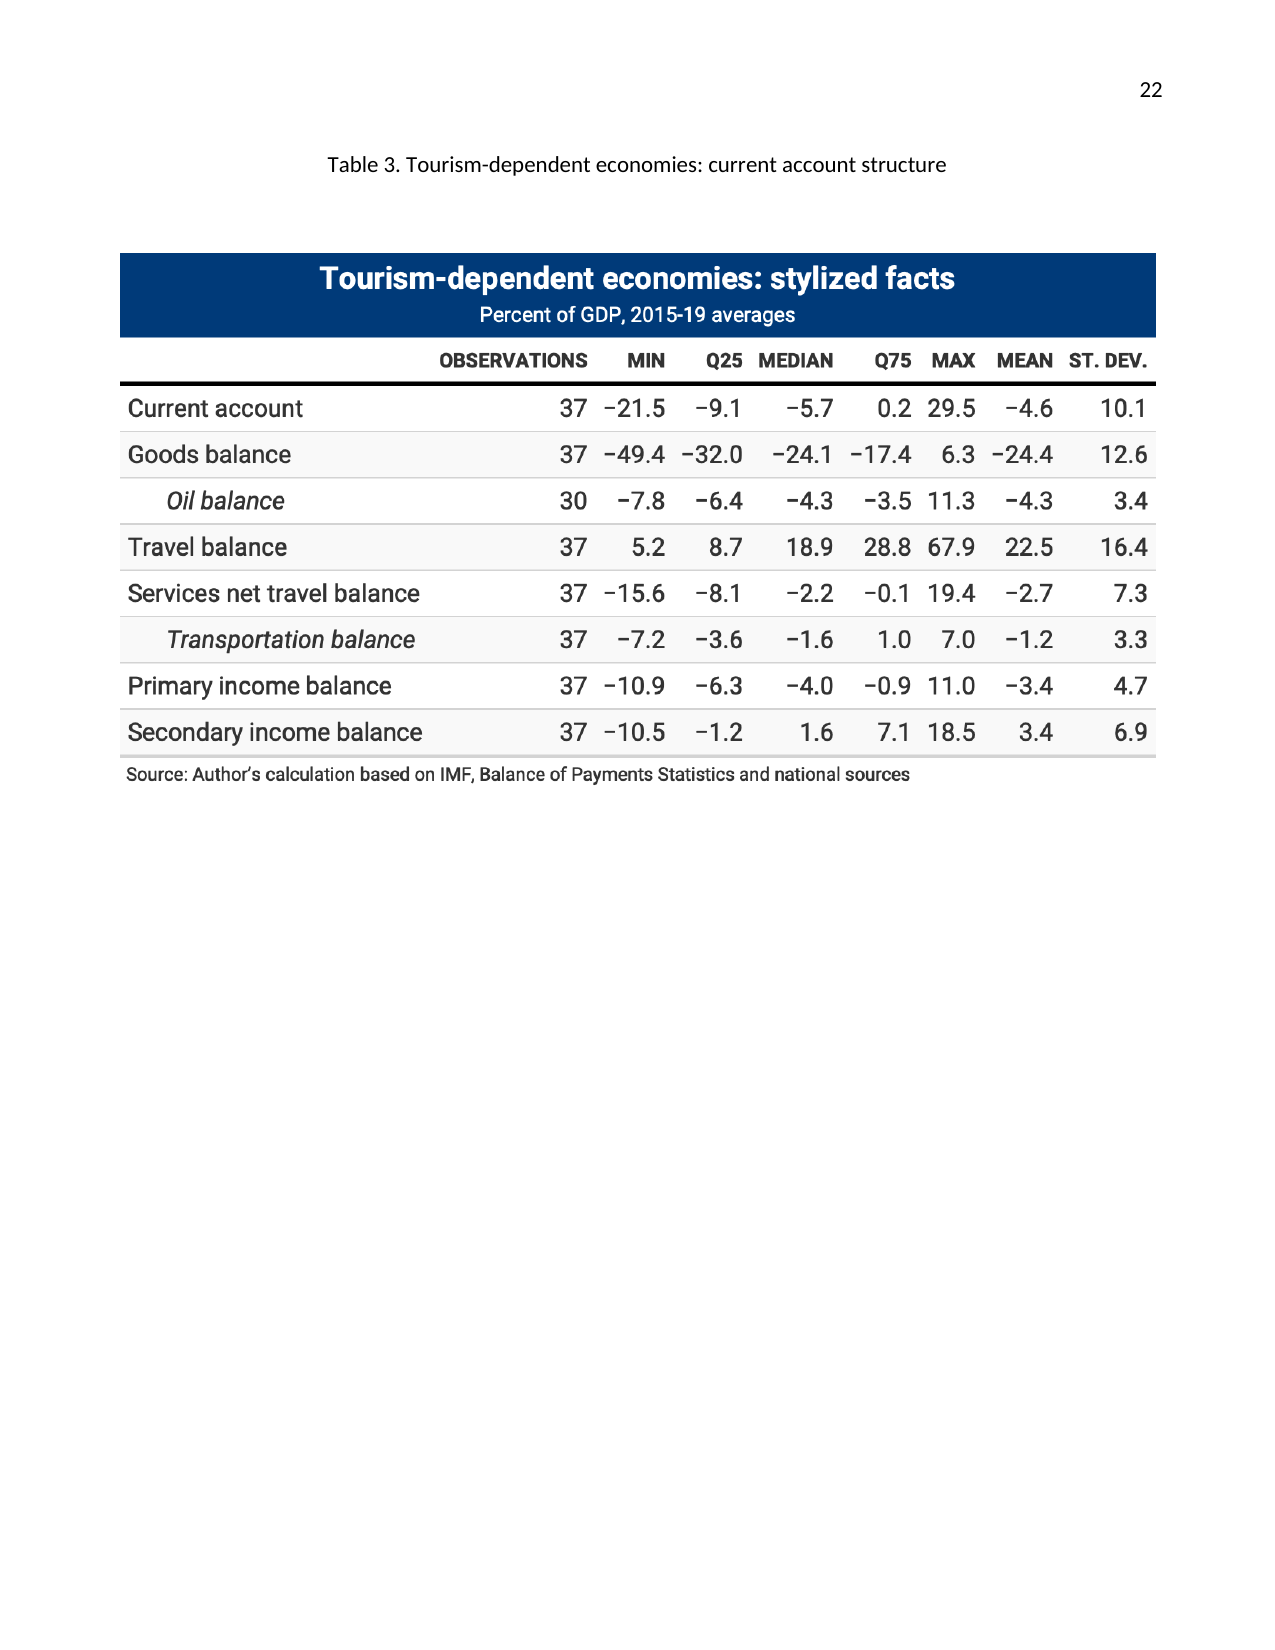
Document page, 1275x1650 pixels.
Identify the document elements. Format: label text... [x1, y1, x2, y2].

text Table 3. Tourism-dependent economies: current account structure [112, 150, 1162, 178]
picture [112, 243, 1163, 802]
